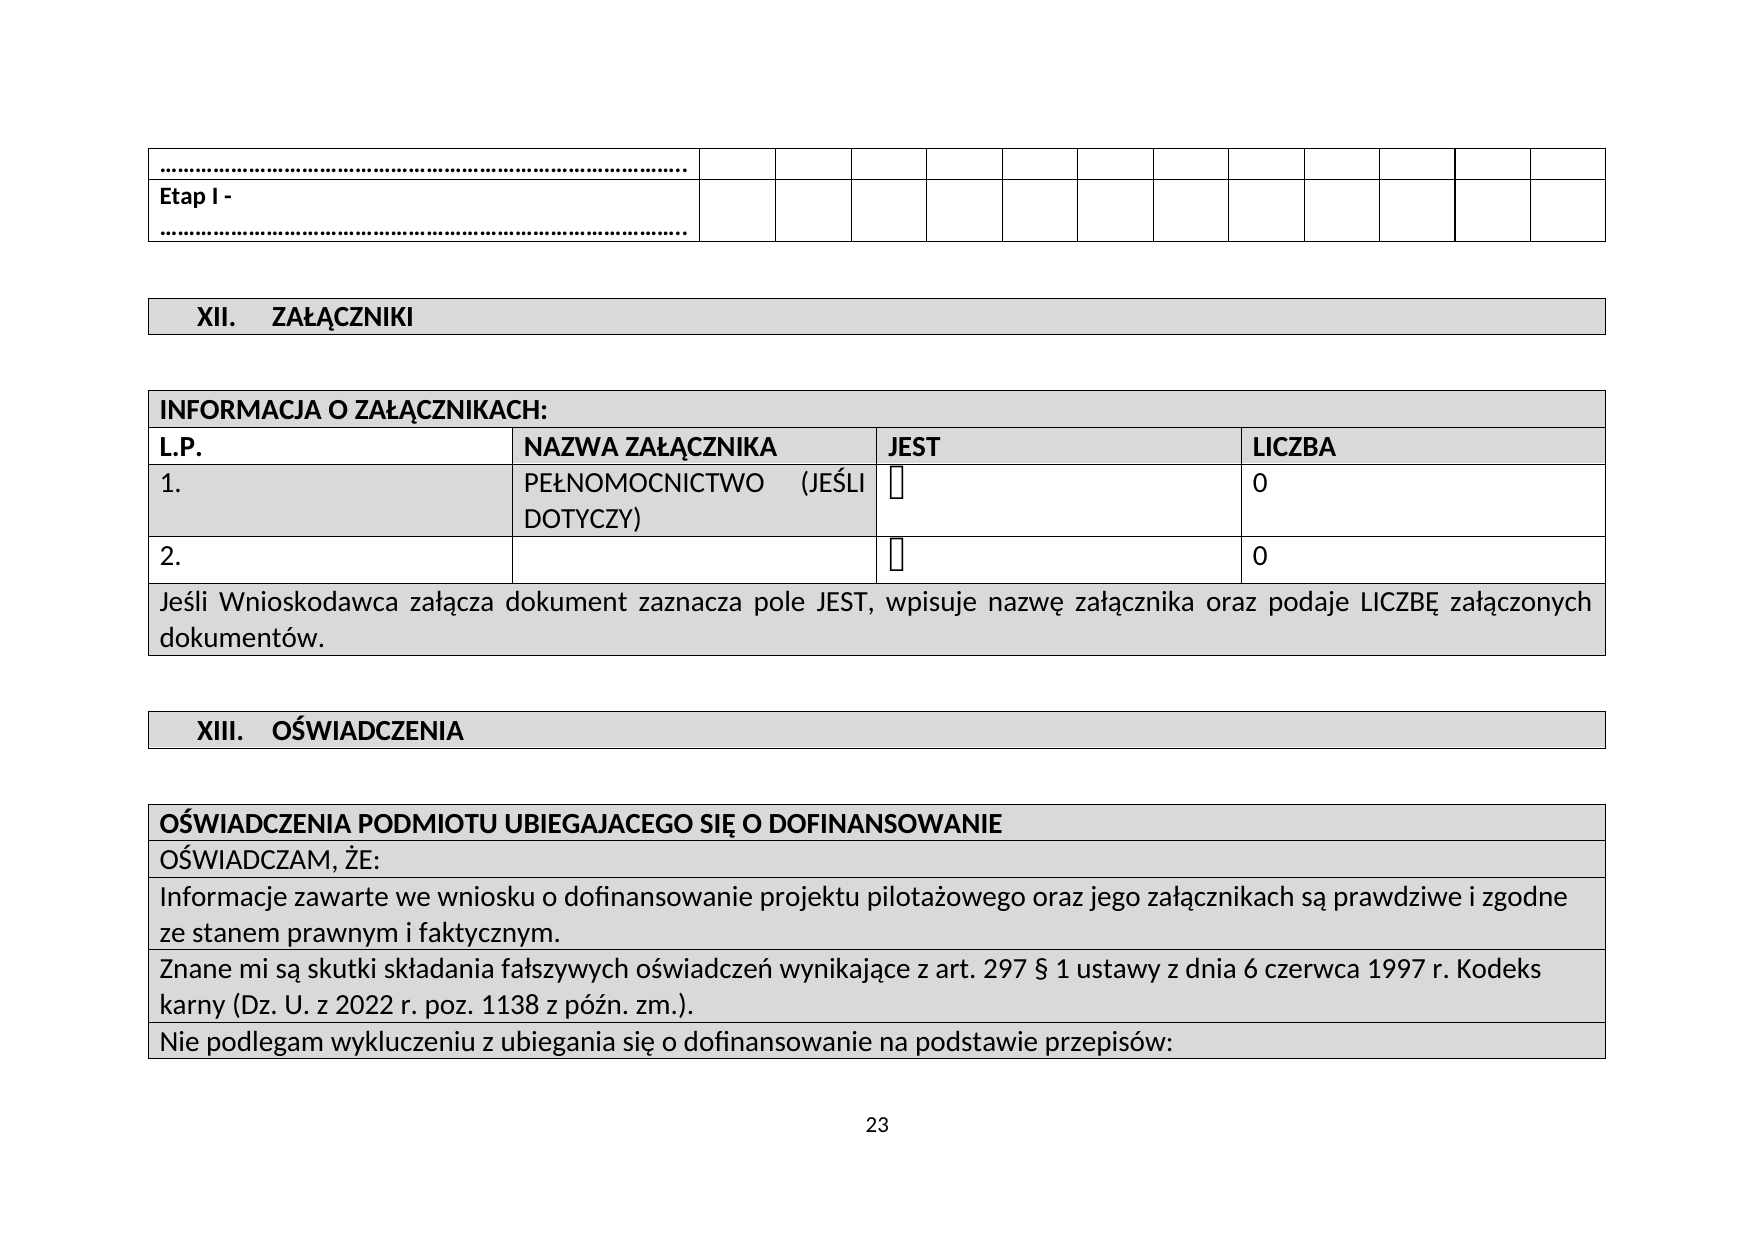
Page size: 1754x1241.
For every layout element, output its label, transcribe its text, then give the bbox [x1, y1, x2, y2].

table_cell LICZBA [1242, 428, 1605, 463]
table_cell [149, 149, 699, 179]
table_cell 0 [1242, 465, 1605, 536]
table_header INFORMACJA O ZAŁĄCZNIKACH: [149, 391, 1605, 427]
table_cell [1229, 149, 1304, 179]
table_cell [700, 180, 775, 241]
table_cell [852, 180, 926, 241]
table_cell [1305, 149, 1379, 179]
table_cell [1078, 149, 1153, 179]
table_cell [776, 149, 851, 179]
table_cell [1531, 149, 1605, 179]
table_cell [1154, 149, 1228, 179]
table_cell [1531, 180, 1605, 241]
table_cell OŚWIADCZAM, ŻE: [149, 841, 1605, 877]
table_cell [1456, 180, 1530, 241]
table_cell [852, 149, 926, 179]
table_cell [927, 149, 1002, 179]
table_cell Znane mi są skutki składania fałszywych oświadczeń wynikające z art. 297 § 1 ustawy z dnia 6 czerwca 1997 r. Kodeks karny (Dz. U. z 2022 r. poz. 1138 z późn. zm.). [149, 950, 1605, 1022]
table_cell [1380, 180, 1454, 241]
table_cell [1456, 149, 1530, 179]
table_header ZAŁĄCZNIKI [149, 299, 1605, 334]
table_cell [513, 537, 876, 582]
table_cell Informacje zawarte we wniosku o dofinansowanie projektu pilotażowego oraz jego załącznikach są prawdziwe i zgodne ze stanem prawnym i faktycznym. [149, 878, 1605, 949]
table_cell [149, 1023, 1605, 1058]
table_cell [776, 180, 851, 241]
table_cell [1229, 180, 1304, 241]
table_cell [1305, 180, 1379, 241]
table_cell [877, 465, 1241, 536]
table_cell [1003, 149, 1077, 179]
table_cell PEŁNOMOCNICTWO (JEŚLI DOTYCZY) [513, 465, 876, 536]
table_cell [149, 180, 699, 241]
table_cell NAZWA ZAŁĄCZNIKA [513, 428, 876, 463]
table_cell [877, 537, 1241, 582]
table_cell L.P. [149, 428, 512, 463]
table_cell [1380, 149, 1454, 179]
table_cell 0 [1242, 537, 1605, 582]
table_cell [1154, 180, 1228, 241]
table_cell [700, 149, 775, 179]
table_cell [1078, 180, 1153, 241]
table_cell 1. [149, 465, 512, 536]
table_cell [1003, 180, 1077, 241]
table_cell 2. [149, 537, 512, 582]
table_header OŚWIADCZENIA PODMIOTU UBIEGAJACEGO SIĘ O DOFINANSOWANIE [149, 805, 1605, 840]
table_cell JEST [877, 428, 1241, 463]
table_cell [927, 180, 1002, 241]
table_header OŚWIADCZENIA [149, 712, 1605, 747]
table_cell Jeśli Wnioskodawca załącza dokument zaznacza pole JEST, wpisuje nazwę załącznika oraz podaje LICZBĘ załączonych dokumentów. [149, 584, 1605, 655]
